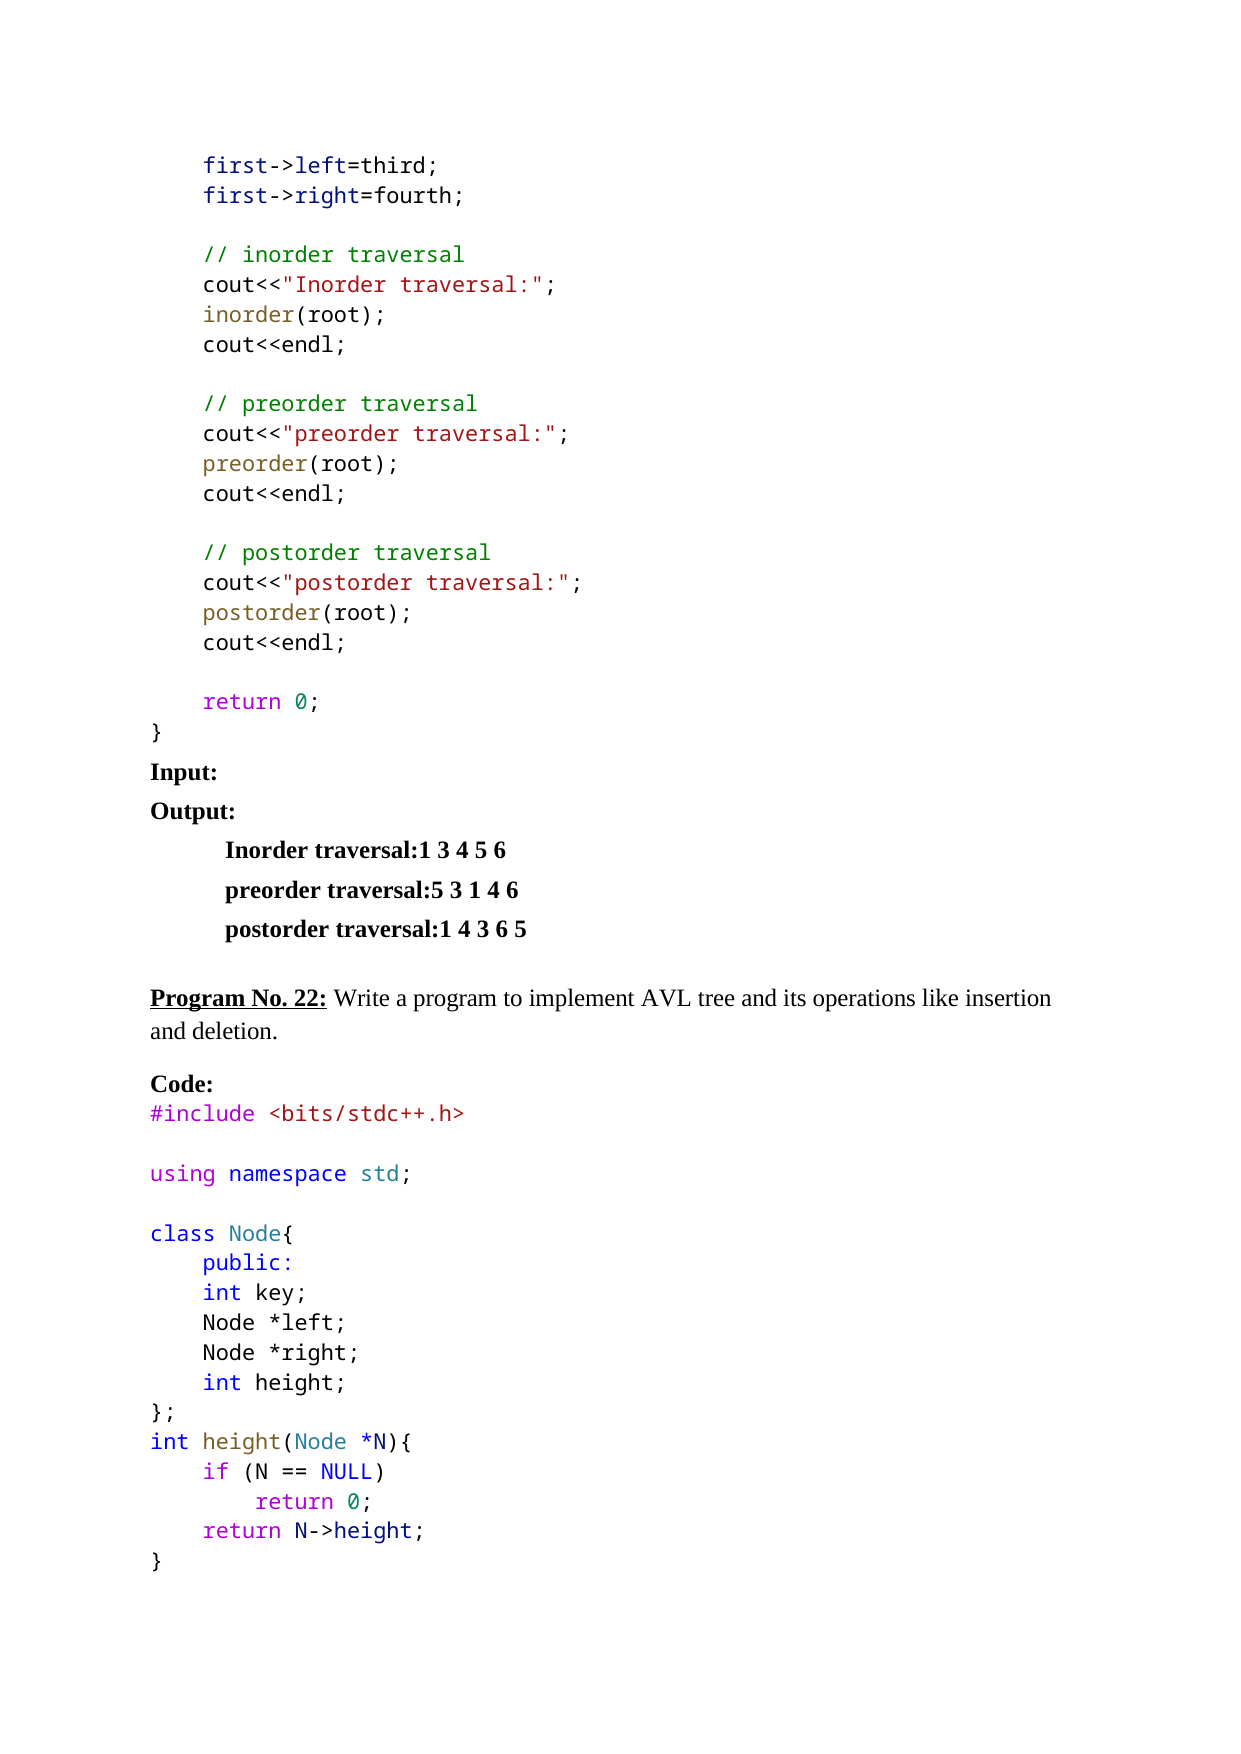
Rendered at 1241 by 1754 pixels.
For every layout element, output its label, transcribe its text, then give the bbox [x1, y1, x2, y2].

text preorder(root); [150, 448, 1090, 478]
text cout<<endl; [150, 478, 1090, 507]
text public: [150, 1247, 1090, 1277]
text inorder(root); [150, 299, 1090, 329]
text int height; [150, 1366, 1090, 1396]
text Program No. 22: Write a program to implement AVL tree and its operations like insertion and deletion. [150, 983, 1090, 1044]
text #include <bits/stdc++.h> [150, 1098, 1090, 1128]
text Inorder traversal:1 3 4 5 6 [225, 836, 1059, 864]
text // postorder traversal [150, 537, 1090, 567]
text Node *left; [150, 1307, 1090, 1337]
text Code: [150, 1069, 1059, 1098]
text class Node{ [150, 1217, 1090, 1247]
text // preorder traversal [150, 388, 1090, 418]
text preorder traversal:5 3 1 4 6 [225, 875, 1059, 904]
text } [150, 1545, 1090, 1575]
text return N->height; [150, 1515, 1090, 1545]
text cout<<endl; [150, 627, 1090, 656]
text int key; [150, 1277, 1090, 1307]
text if (N == NULL) [150, 1456, 1090, 1486]
text int height(Node *N){ [150, 1426, 1090, 1456]
text cout<<"postorder traversal:"; [150, 567, 1090, 597]
text postorder(root); [150, 597, 1090, 627]
text cout<<endl; [150, 329, 1090, 358]
text Output: [150, 796, 1059, 825]
text Node *right; [150, 1337, 1090, 1366]
text // inorder traversal [150, 239, 1090, 269]
text return 0; [150, 686, 1090, 716]
text Input: [150, 757, 1059, 785]
text postorder traversal:1 4 3 6 5 [225, 914, 1059, 943]
text first->right=fourth; [150, 180, 1090, 209]
text cout<<"preorder traversal:"; [150, 418, 1090, 448]
text cout<<"Inorder traversal:"; [150, 269, 1090, 299]
text using namespace std; [150, 1158, 1090, 1188]
text return 0; [150, 1486, 1090, 1515]
text first->left=third; [150, 150, 1090, 180]
text }; [150, 1396, 1090, 1426]
text } [150, 716, 1090, 746]
